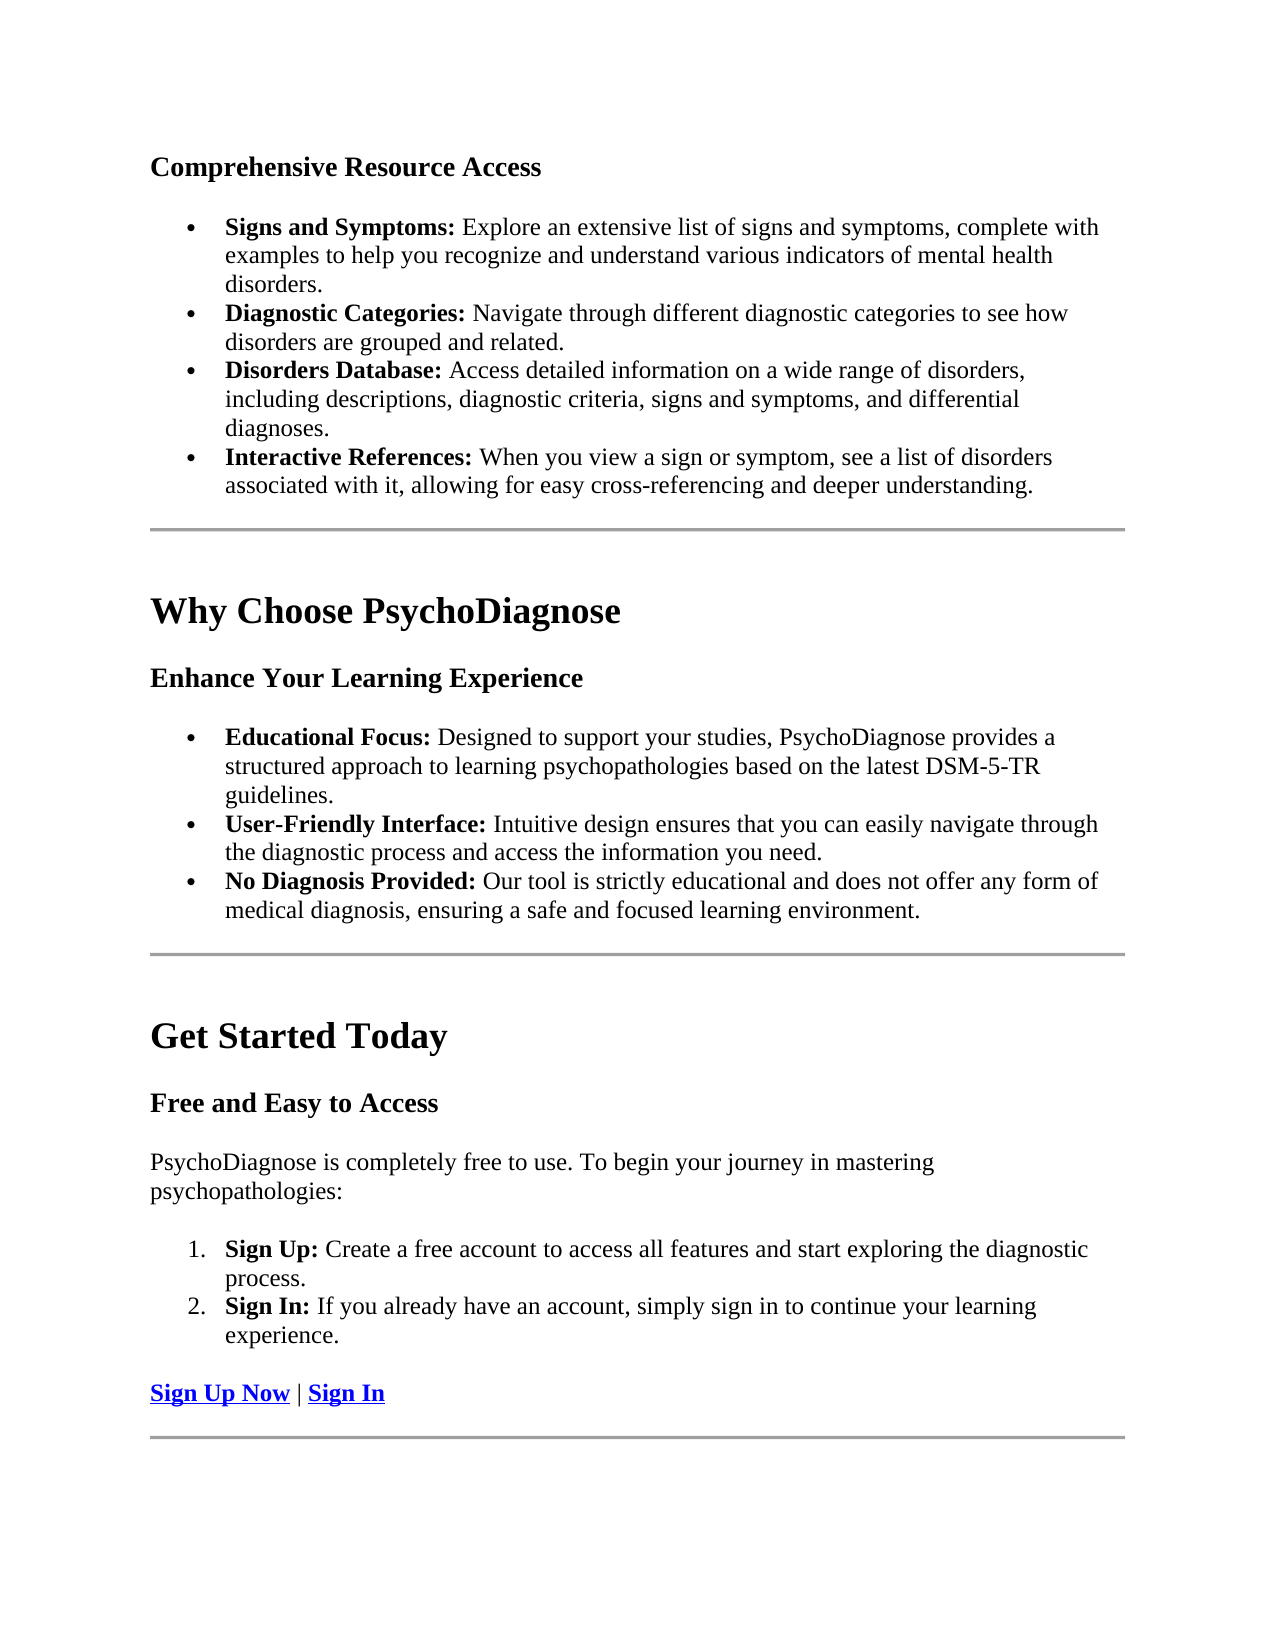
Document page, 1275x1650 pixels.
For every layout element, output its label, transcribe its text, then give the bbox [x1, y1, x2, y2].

list User-Friendly Interface: Intuitive design ensures that you can easily navigate through the diagnostic process and access the information you need. [187, 809, 1125, 866]
text Get Started Today [150, 1013, 1125, 1056]
list Diagnostic Categories: Navigate through different diagnostic categories to see how disorders are grouped and related. [187, 298, 1125, 355]
list Sign Up: Create a free account to access all features and start exploring the diagnostic process. [187, 1234, 1125, 1291]
list No Diagnosis Provided: Our tool is strictly educational and does not offer any form of medical diagnosis, ensuring a safe and focused learning environment. [187, 866, 1125, 924]
list Educational Focus: Designed to support your studies, PsychoDiagnose provides a structured approach to learning psychopathologies based on the latest DSM-5-TR guidelines. [187, 722, 1125, 809]
list Sign In: If you already have an account, simply sign in to continue your learning experience. [187, 1291, 1125, 1349]
text PsychoDiagnose is completely free to use. To begin your journey in mastering psychopathologies: [150, 1147, 1125, 1205]
list Disorders Database: Access detailed information on a wide range of disorders, including descriptions, diagnostic criteria, signs and symptoms, and differential diagnoses. [187, 355, 1125, 442]
text Enhance Your Learning Experience [150, 661, 1125, 693]
text Comprehensive Resource Access [150, 150, 1125, 182]
list Signs and Symptoms: Explore an extensive list of signs and symptoms, complete with examples to help you recognize and understand various indicators of mental health disorders. [187, 212, 1125, 298]
text Free and Easy to Access [150, 1086, 1125, 1118]
text Sign Up Now | Sign In [150, 1378, 1125, 1407]
list Interactive References: When you view a sign or symptom, see a list of disorders associated with it, allowing for easy cross-referencing and deeper understanding. [187, 442, 1125, 499]
text Why Choose PsychoDiagnose [150, 589, 1125, 632]
